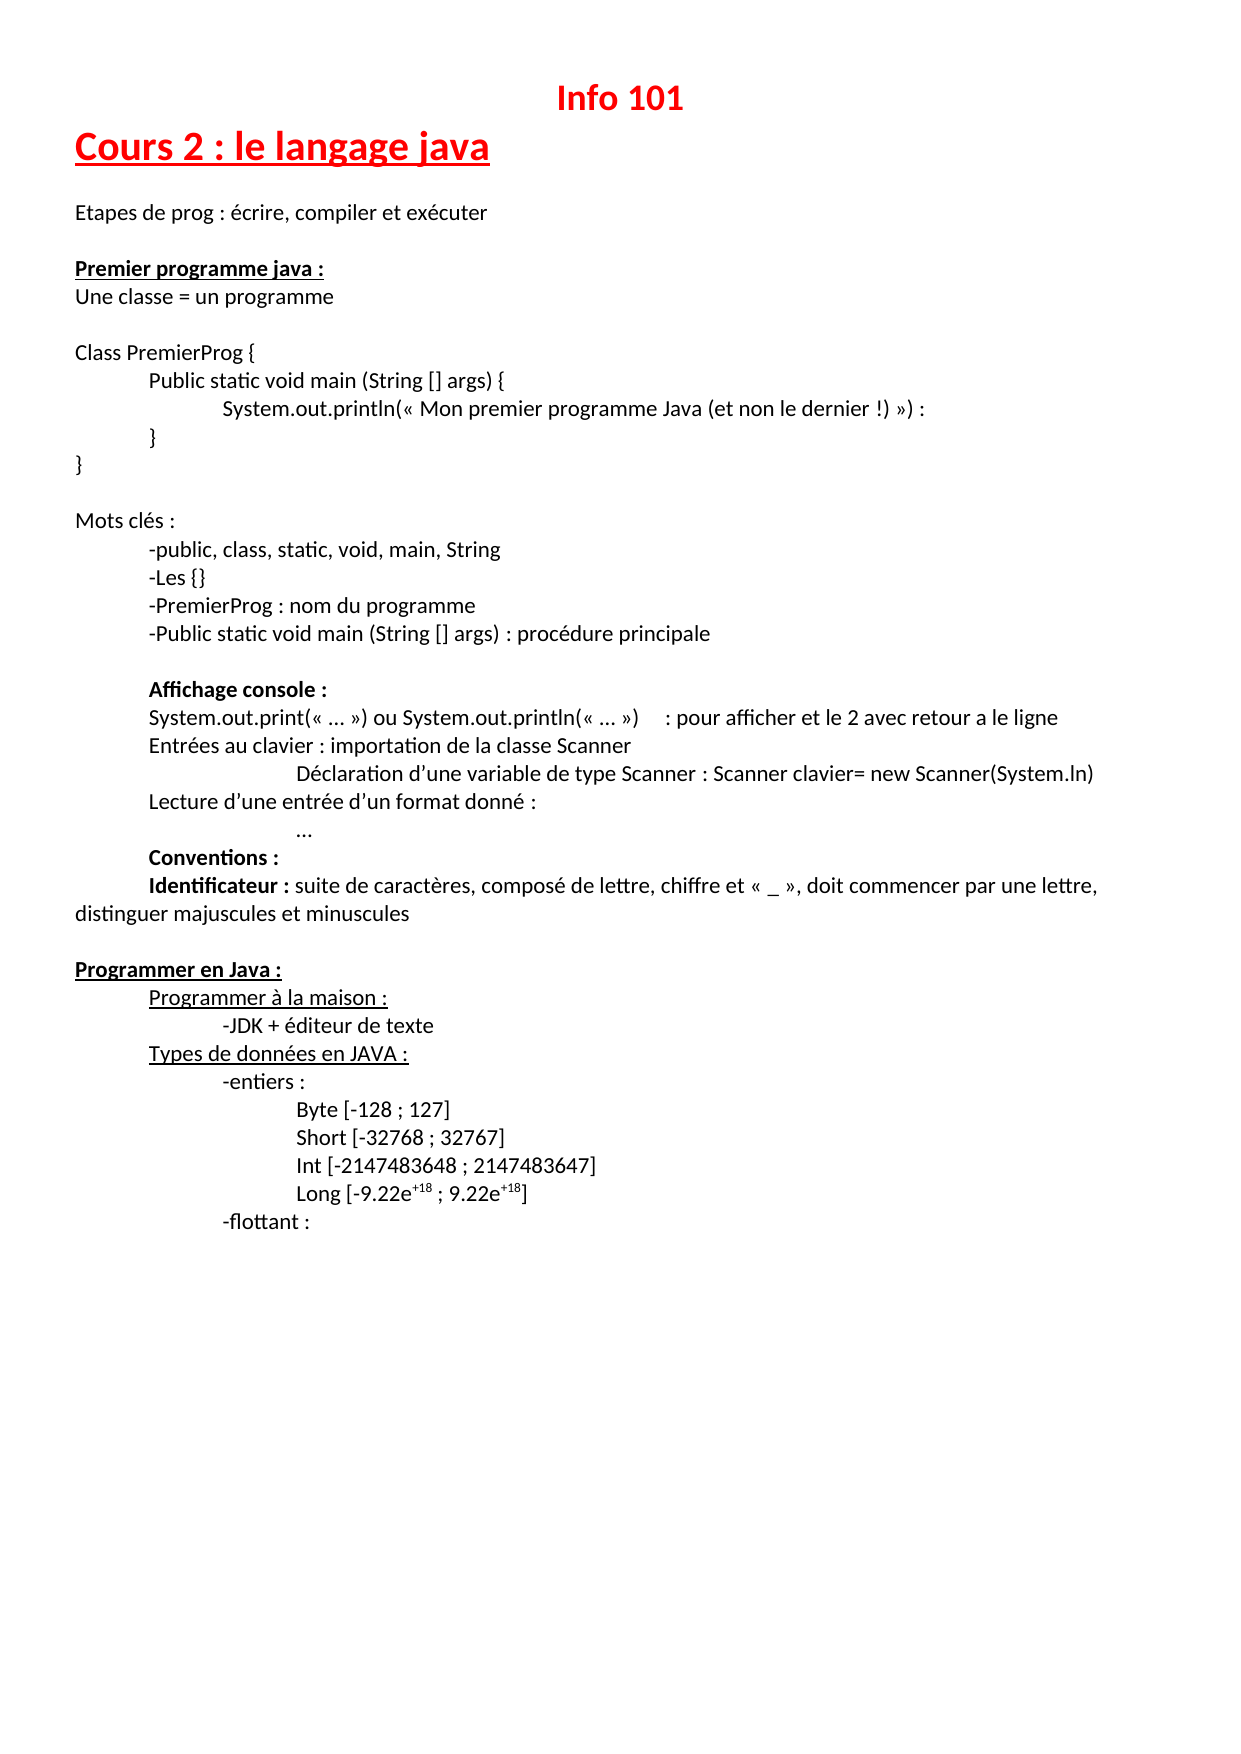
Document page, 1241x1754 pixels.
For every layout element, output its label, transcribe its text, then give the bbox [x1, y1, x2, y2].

text Identificateur : suite de caractères, composé de lettre, chiffre et « _ », doit commencer par une lettre, distinguer majuscules et minuscules [75, 871, 1165, 927]
text Cours 2 : le langage java [75, 119, 1165, 170]
text Conventions : [75, 843, 1165, 871]
text } [75, 423, 1165, 451]
text Short [-32768 ; 32767] [296, 1123, 1165, 1151]
text Class PremierProg { [75, 338, 1165, 367]
text -JDK + éditeur de texte [149, 1011, 1165, 1039]
text Affichage console : [75, 675, 1165, 703]
text -Public static void main (String [] args) : procédure principale [75, 619, 1165, 647]
text Etapes de prog : écrire, compiler et exécuter [75, 198, 1165, 226]
text -entiers : [222, 1067, 1165, 1095]
text -public, class, static, void, main, String [75, 535, 1165, 563]
text … [75, 815, 1165, 843]
text Lecture d’une entrée d’un format donné : [75, 787, 1165, 815]
text Entrées au clavier : importation de la classe Scanner [75, 731, 1165, 759]
text } [75, 451, 1165, 479]
text Public static void main (String [] args) { [75, 367, 1165, 394]
text Une classe = un programme [75, 282, 1165, 311]
text Déclaration d’une variable de type Scanner : Scanner clavier= new Scanner(System.ln) [75, 759, 1165, 787]
text Premier programme java : [75, 254, 1165, 282]
text Programmer à la maison : [149, 983, 1165, 1011]
text Int [-2147483648 ; 2147483647] [296, 1151, 1165, 1179]
text System.out.print(« … ») ou System.out.println(« … ») : pour afficher et le 2 avec retour a le ligne [75, 703, 1165, 731]
text -Les {} [75, 563, 1165, 591]
text Mots clés : [75, 507, 1165, 535]
text -flottant : [222, 1207, 1165, 1235]
text Programmer en Java : [75, 955, 1165, 983]
text Long [-9.22e+18 ; 9.22e+18] [296, 1179, 1165, 1207]
text -PremierProg : nom du programme [75, 591, 1165, 619]
text Types de données en JAVA : [149, 1039, 1165, 1067]
text System.out.println(« Mon premier programme Java (et non le dernier !) ») : [75, 394, 1165, 423]
text Byte [-128 ; 127] [296, 1095, 1165, 1123]
